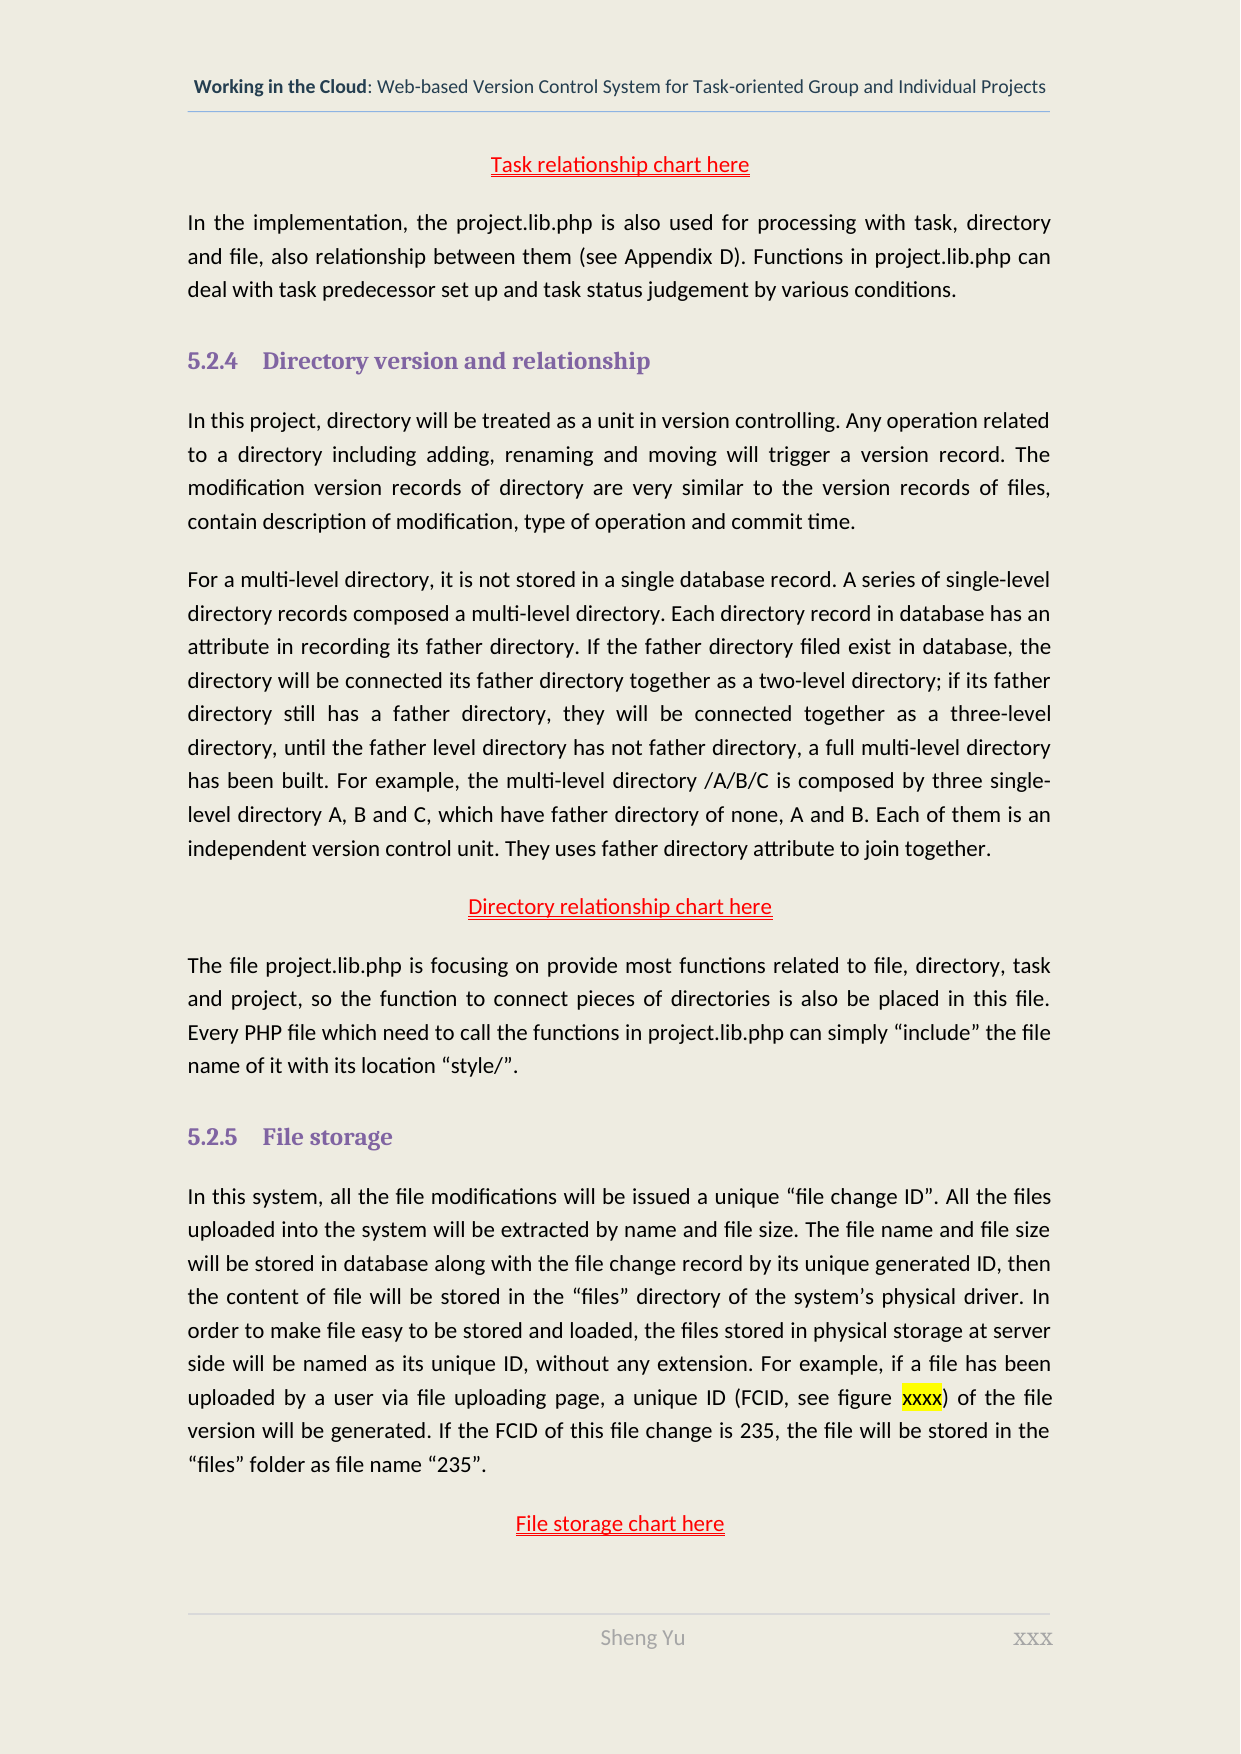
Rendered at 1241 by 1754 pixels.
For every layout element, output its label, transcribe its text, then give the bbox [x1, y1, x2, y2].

text In the implementation, the project.lib.php is also used for processing with task, directory and file, also relationship between them (see Appendix D). Functions in project.lib.php can deal with task predecessor set up and task status judgement by various conditions. [187, 208, 1053, 304]
text In this project, directory will be treated as a unit in version controlling. Any operation related to a directory including adding, renaming and moving will trigger a version record. The modification version records of directory are very similar to the version records of files, contain description of modification, type of operation and commit time. [187, 406, 1053, 535]
text Task relationship chart here [187, 150, 1053, 178]
text In this system, all the file modifications will be issued a unique “file change ID”. All the files uploaded into the system will be extracted by name and file size. The file name and file size will be stored in database along with the file change record by its unique generated ID, then the content of file will be stored in the “files” directory of the system’s physical driver. In order to make file easy to be stored and loaded, the files stored in physical storage at server side will be named as its unique ID, without any extension. For example, if a file has been uploaded by a user via file uploading page, a unique ID (FCID, see figure xxxx) of the file version will be generated. If the FCID of this file change is 235, the file will be stored in the “files” folder as file name “235”. [187, 1182, 1053, 1478]
text Directory relationship chart here [187, 892, 1053, 920]
subtitle File storage [187, 1122, 1053, 1151]
text For a multi-level directory, it is not stored in a single database record. A series of single-level directory records composed a multi-level directory. Each directory record in database has an attribute in recording its father directory. If the father directory filed exist in database, the directory will be connected its father directory together as a two-level directory; if its father directory still has a father directory, they will be connected together as a three-level directory, until the father level directory has not father directory, a full multi-level directory has been built. For example, the multi-level directory /A/B/C is composed by three single-level directory A, B and C, which have father directory of none, A and B. Each of them is an independent version control unit. They uses father directory attribute to join together. [187, 565, 1053, 862]
subtitle Directory version and relationship [187, 347, 1053, 375]
text The file project.lib.php is focusing on provide most functions related to file, directory, task and project, so the function to connect pieces of directories is also be placed in this file. Every PHP file which need to call the functions in project.lib.php can simply “include” the file name of it with its location “style/”. [187, 951, 1053, 1079]
text File storage chart here [187, 1509, 1053, 1537]
